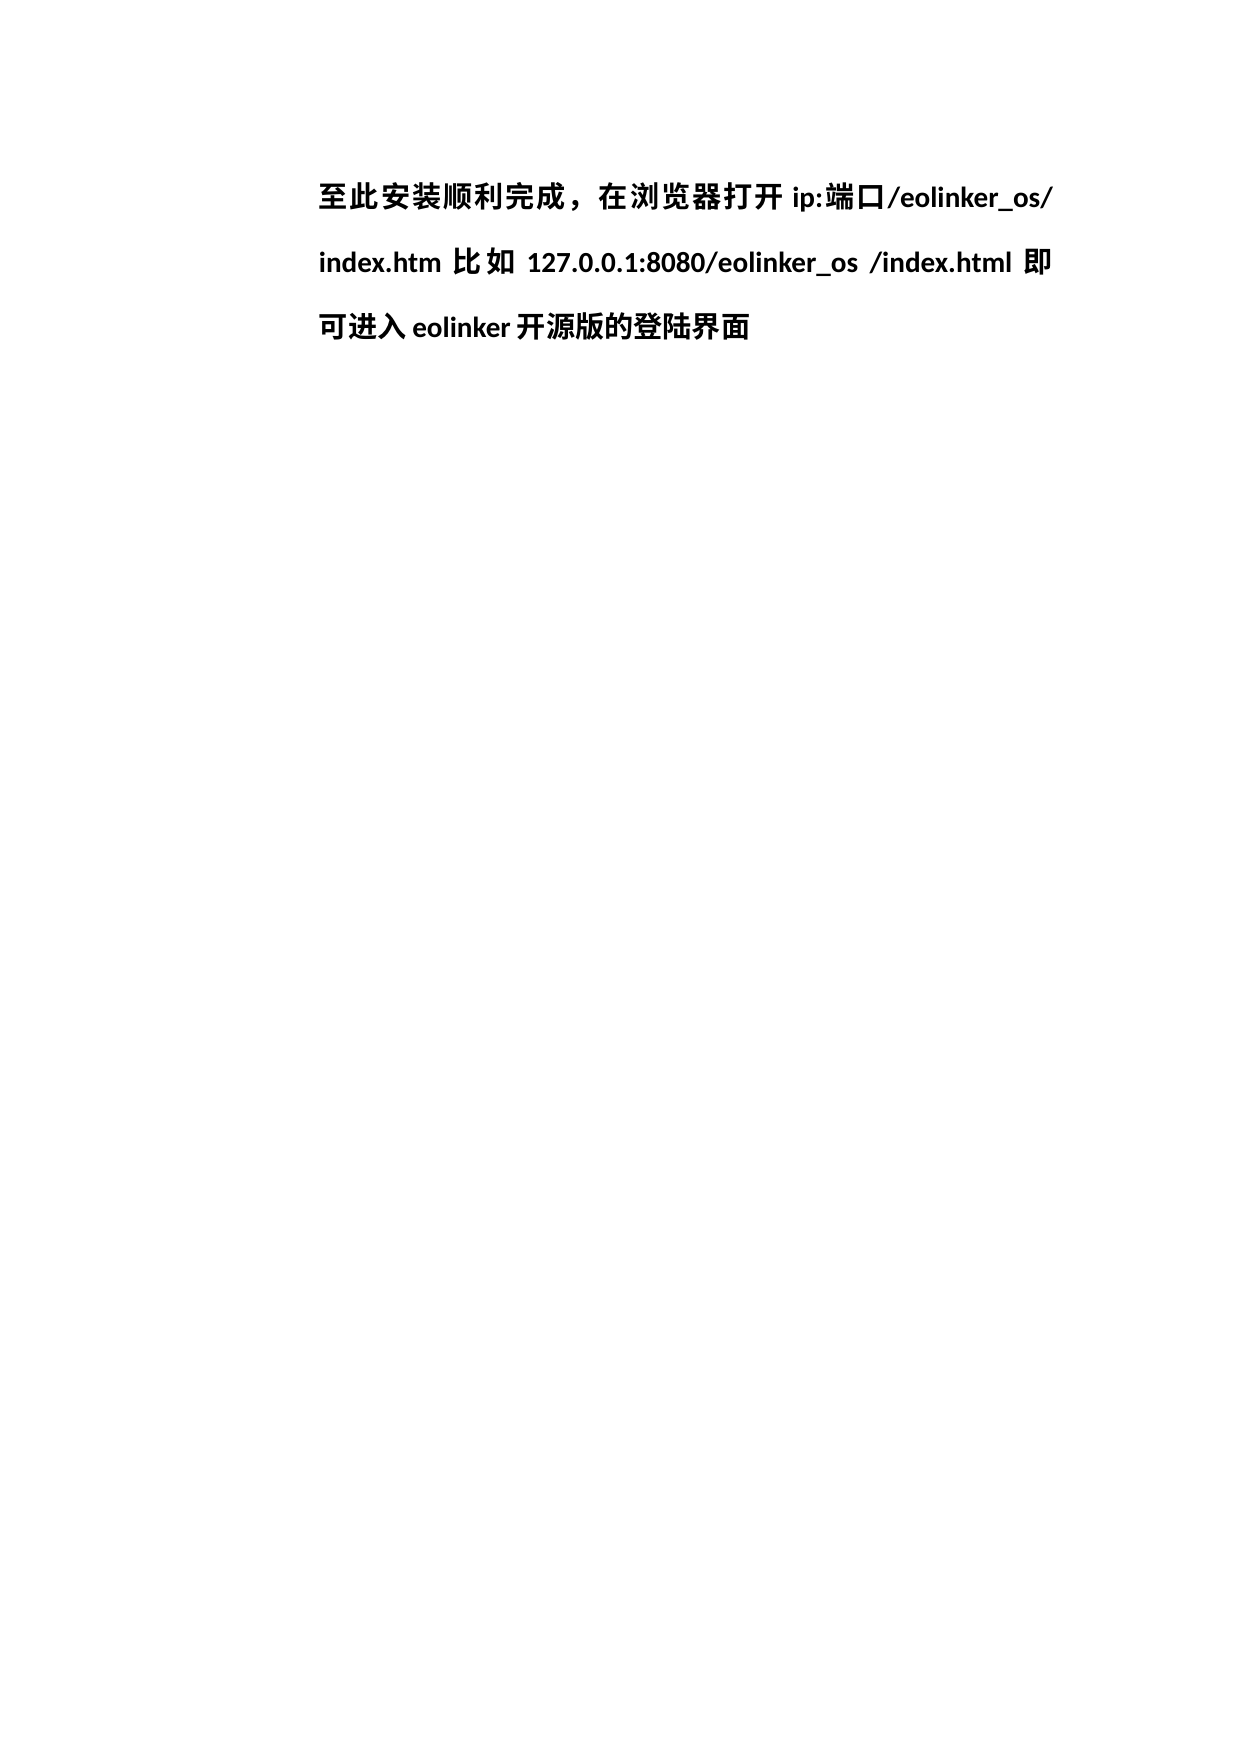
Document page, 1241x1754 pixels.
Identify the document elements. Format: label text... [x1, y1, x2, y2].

list 至此安装顺利完成，在浏览器打开ip:端口/eolinker_os/index.htm比如127.0.0.1:8080/eolinker_os /index.html即可进入eolinker开源版的登陆界面 [319, 162, 1053, 357]
